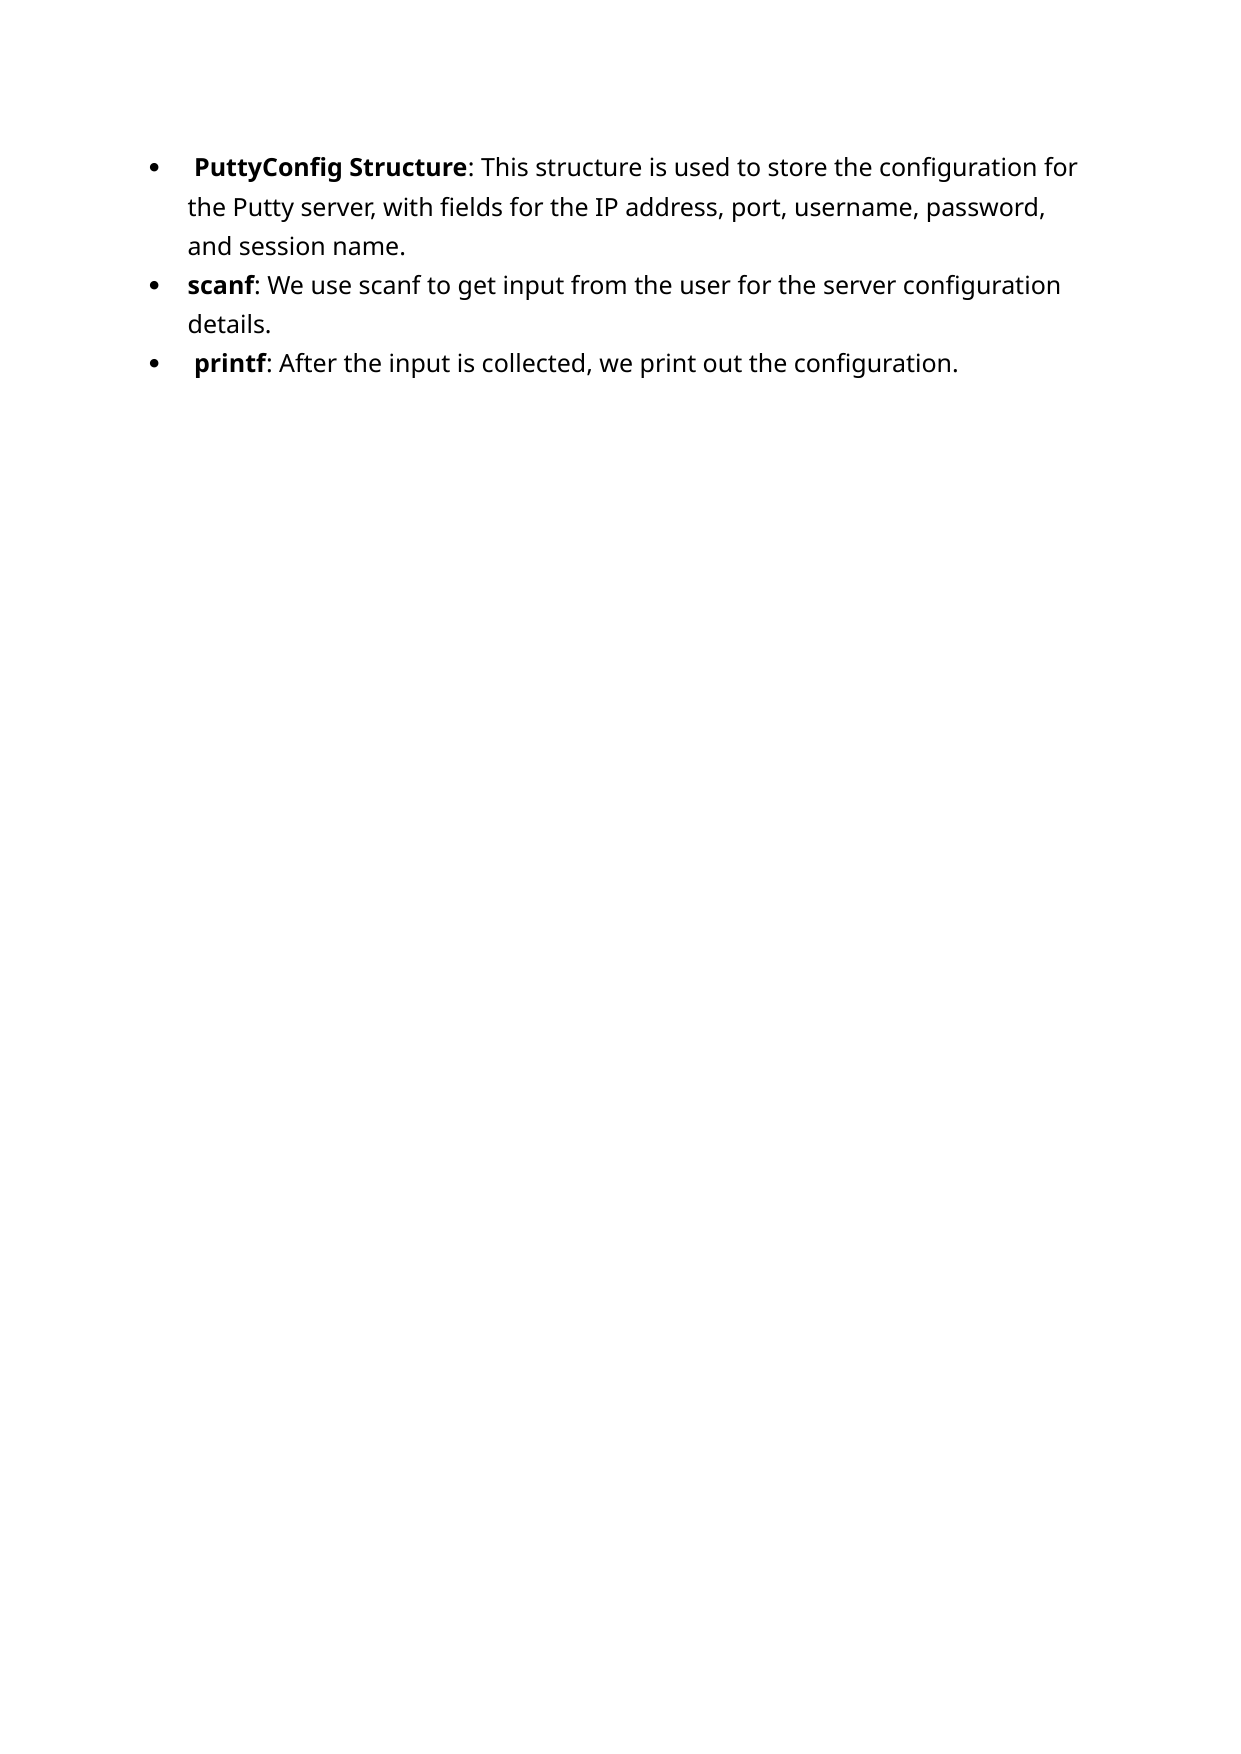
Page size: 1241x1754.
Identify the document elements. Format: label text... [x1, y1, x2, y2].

list printf: After the input is collected, we print out the configuration. [150, 346, 1090, 380]
list PuttyConfig Structure: This structure is used to store the configuration for the Putty server, with fields for the IP address, port, username, password, and session name. [150, 150, 1090, 262]
list scanf: We use scanf to get input from the user for the server configuration details. [150, 267, 1090, 341]
